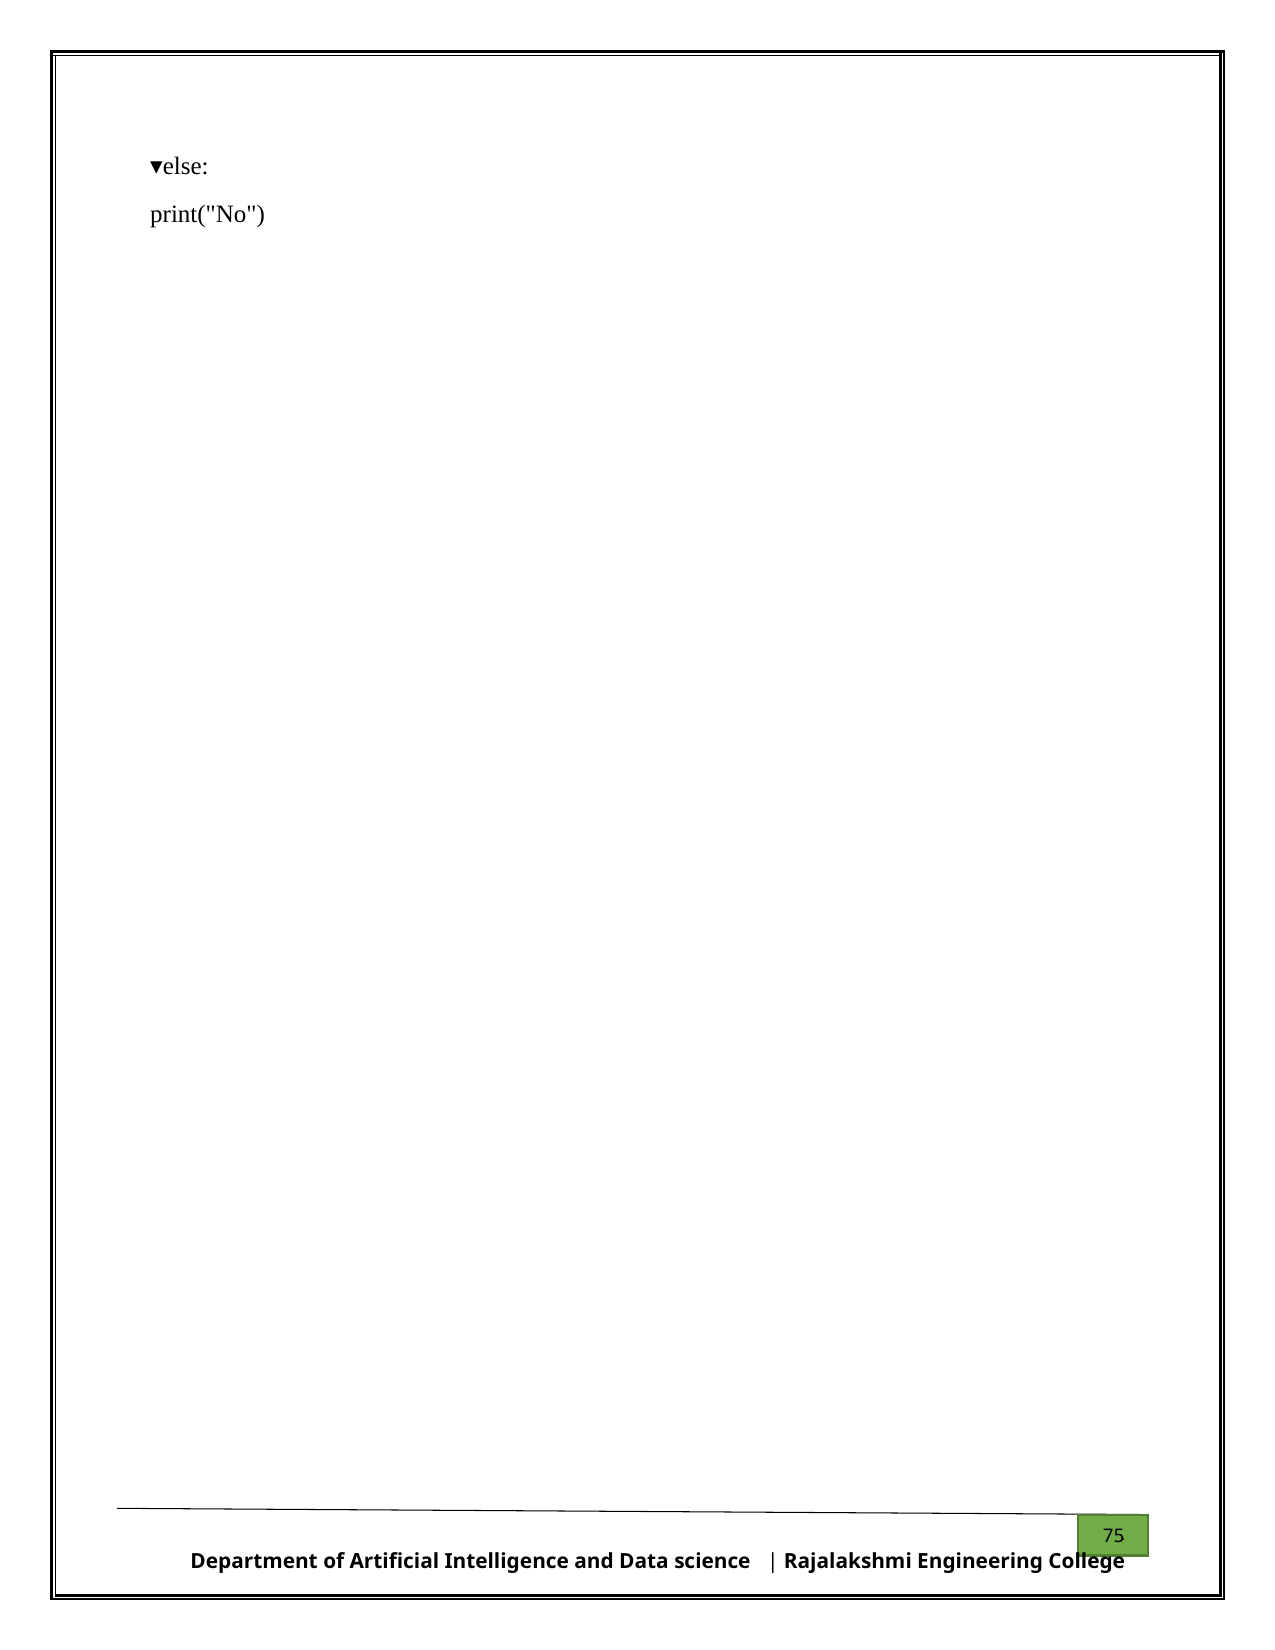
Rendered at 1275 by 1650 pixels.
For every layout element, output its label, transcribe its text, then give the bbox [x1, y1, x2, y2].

text ▾else: [150, 150, 1125, 180]
text print("No") [150, 199, 1125, 228]
